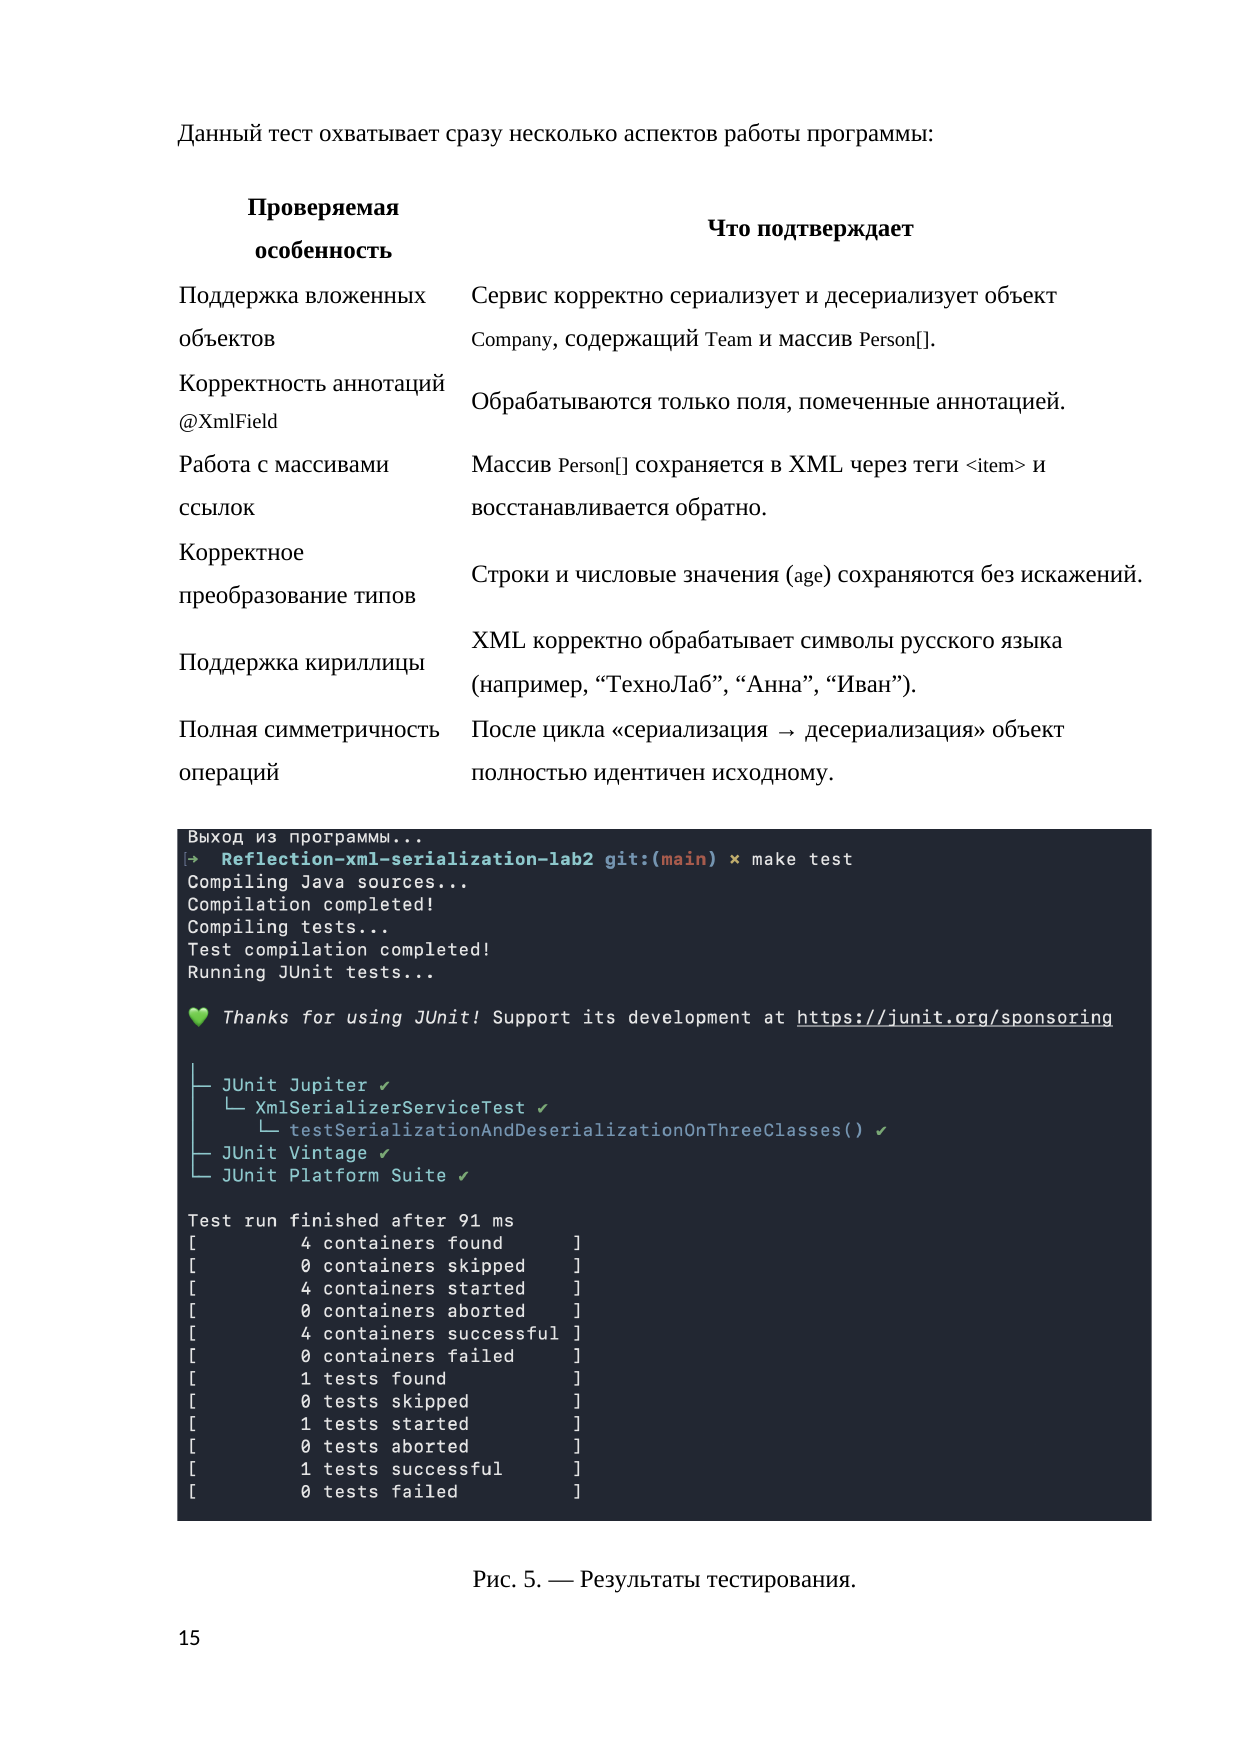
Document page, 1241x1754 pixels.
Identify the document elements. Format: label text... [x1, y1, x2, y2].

table_cell Корректное преобразование типов [177, 536, 469, 624]
table_cell Строки и числовые значения (age) сохраняются без искажений. [469, 536, 1152, 624]
text Данный тест охватывает сразу несколько аспектов работы программы: [177, 118, 1152, 147]
table_cell Поддержка вложенных объектов [177, 279, 469, 367]
table_cell Поддержка кириллицы [177, 624, 469, 712]
table_header Проверяемая особенность [177, 190, 469, 278]
text Рис. 5. — Результаты тестирования. [177, 1564, 1152, 1593]
table_cell Работа с массивами ссылок [177, 448, 469, 536]
table_cell XML корректно обрабатывает символы русского языка (например, “ТехноЛаб”, “Анна”, “Иван”). [469, 624, 1152, 712]
table_cell Корректность аннотаций @XmlField [177, 367, 469, 448]
picture [177, 829, 1152, 1521]
table_cell Обрабатываются только поля, помеченные аннотацией. [469, 367, 1152, 448]
table_cell Сервис корректно сериализует и десериализует объект Company, содержащий Team и массив Person[]. [469, 279, 1152, 367]
table_cell После цикла «сериализация → десериализация» объект полностью идентичен исходному. [469, 712, 1152, 800]
table_cell Полная симметричность операций [177, 712, 469, 800]
table_cell Массив Person[] сохраняется в XML через теги <item> и восстанавливается обратно. [469, 448, 1152, 536]
table_header Что подтверждает [469, 190, 1152, 278]
